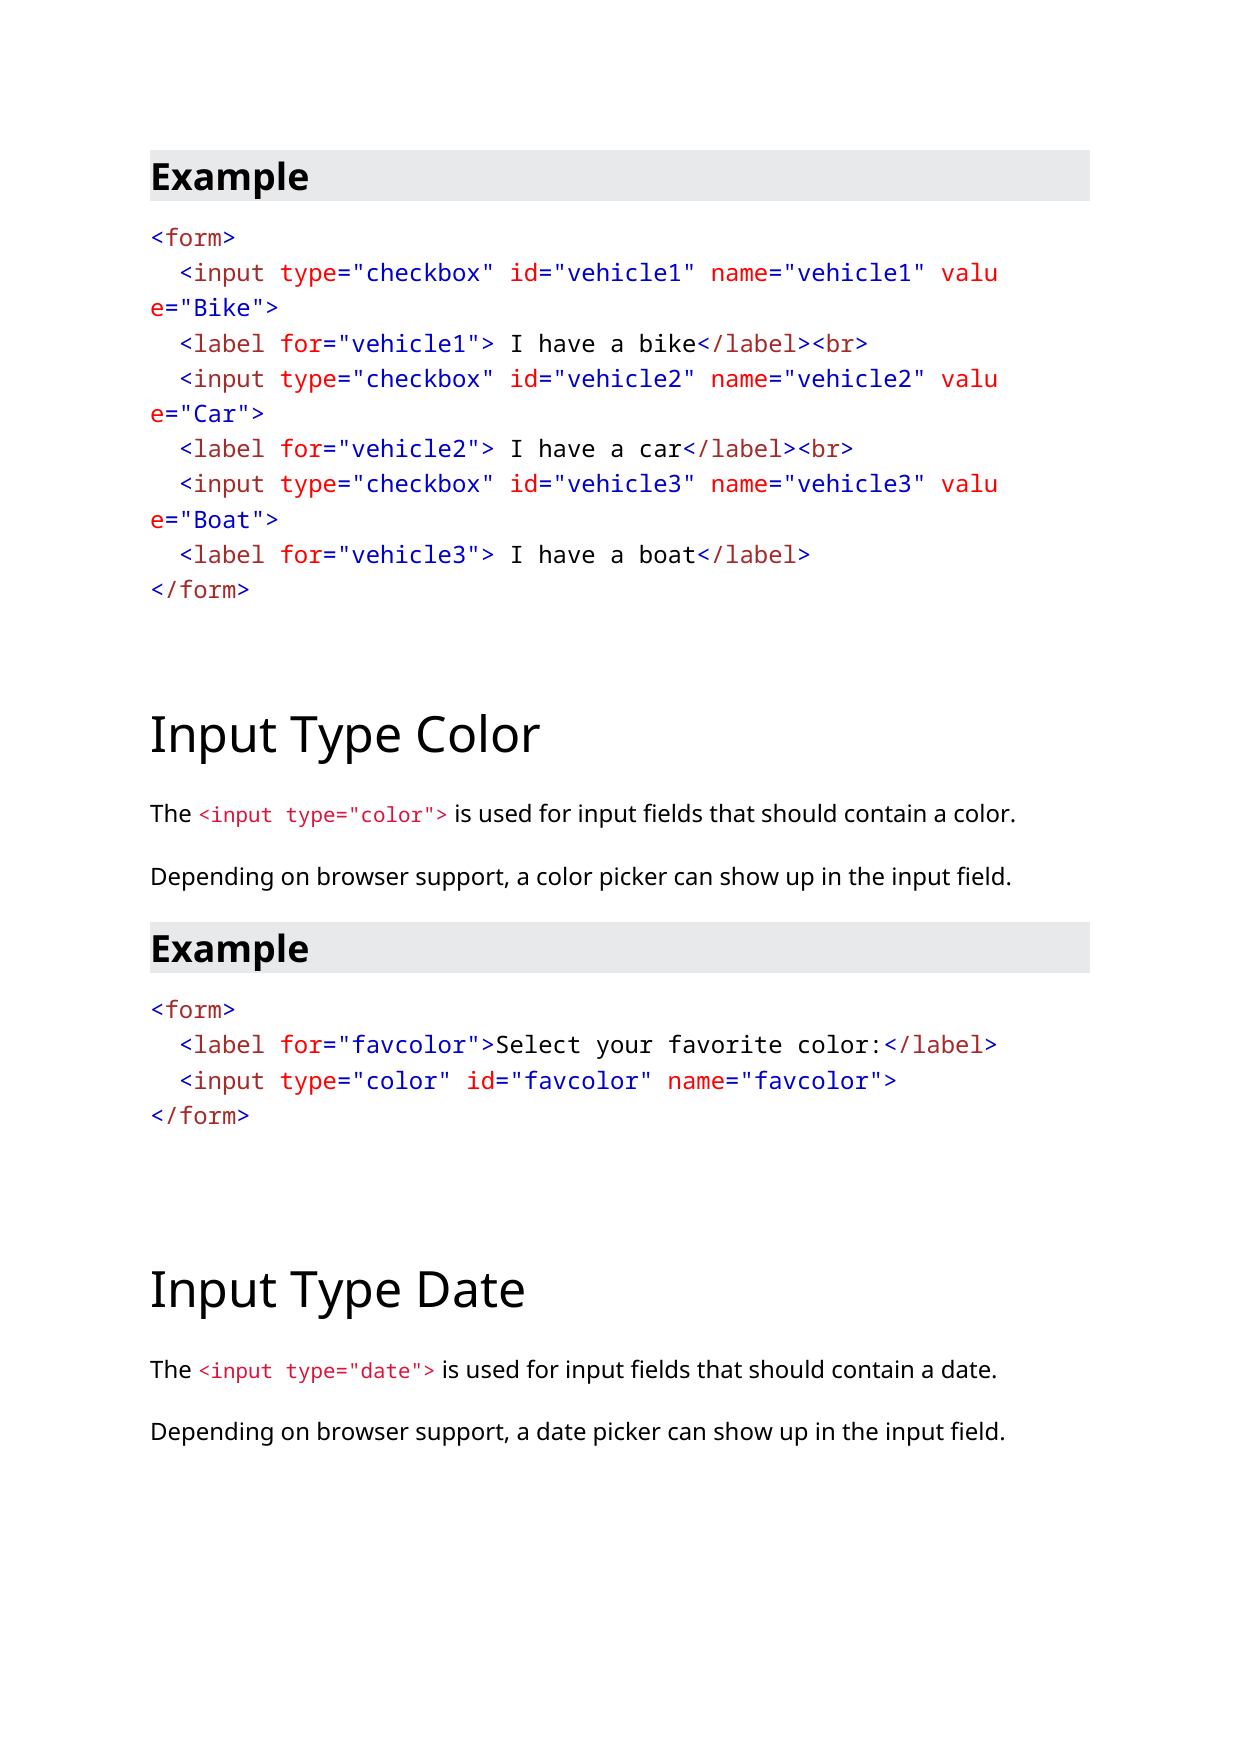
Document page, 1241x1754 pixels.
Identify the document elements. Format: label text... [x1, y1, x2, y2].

text <form> <input type="checkbox" id="vehicle1" name="vehicle1" value="Bike"> <label for="vehicle1"> I have a bike</label><br> <input type="checkbox" id="vehicle2" name="vehicle2" value="Car"> <label for="vehicle2"> I have a car</label><br> <input type="checkbox" id="vehicle3" name="vehicle3" value="Boat"> <label for="vehicle3"> I have a boat</label> </form> [150, 221, 1090, 605]
text Depending on browser support, a color picker can show up in the input field. [150, 860, 1090, 892]
subtitle Input Type Color [150, 699, 1090, 767]
text <form> <label for="favcolor">Select your favorite color:</label> <input type="color" id="favcolor" name="favcolor"> </form> [150, 993, 1090, 1131]
text Depending on browser support, a date picker can show up in the input field. [150, 1415, 1090, 1448]
subtitle Example [150, 922, 1090, 973]
text The <input type="date"> is used for input fields that should contain a date. [150, 1352, 1090, 1385]
subtitle Example [150, 150, 1090, 201]
text The <input type="color"> is used for input fields that should contain a color. [150, 797, 1090, 830]
subtitle Input Type Date [150, 1254, 1090, 1322]
